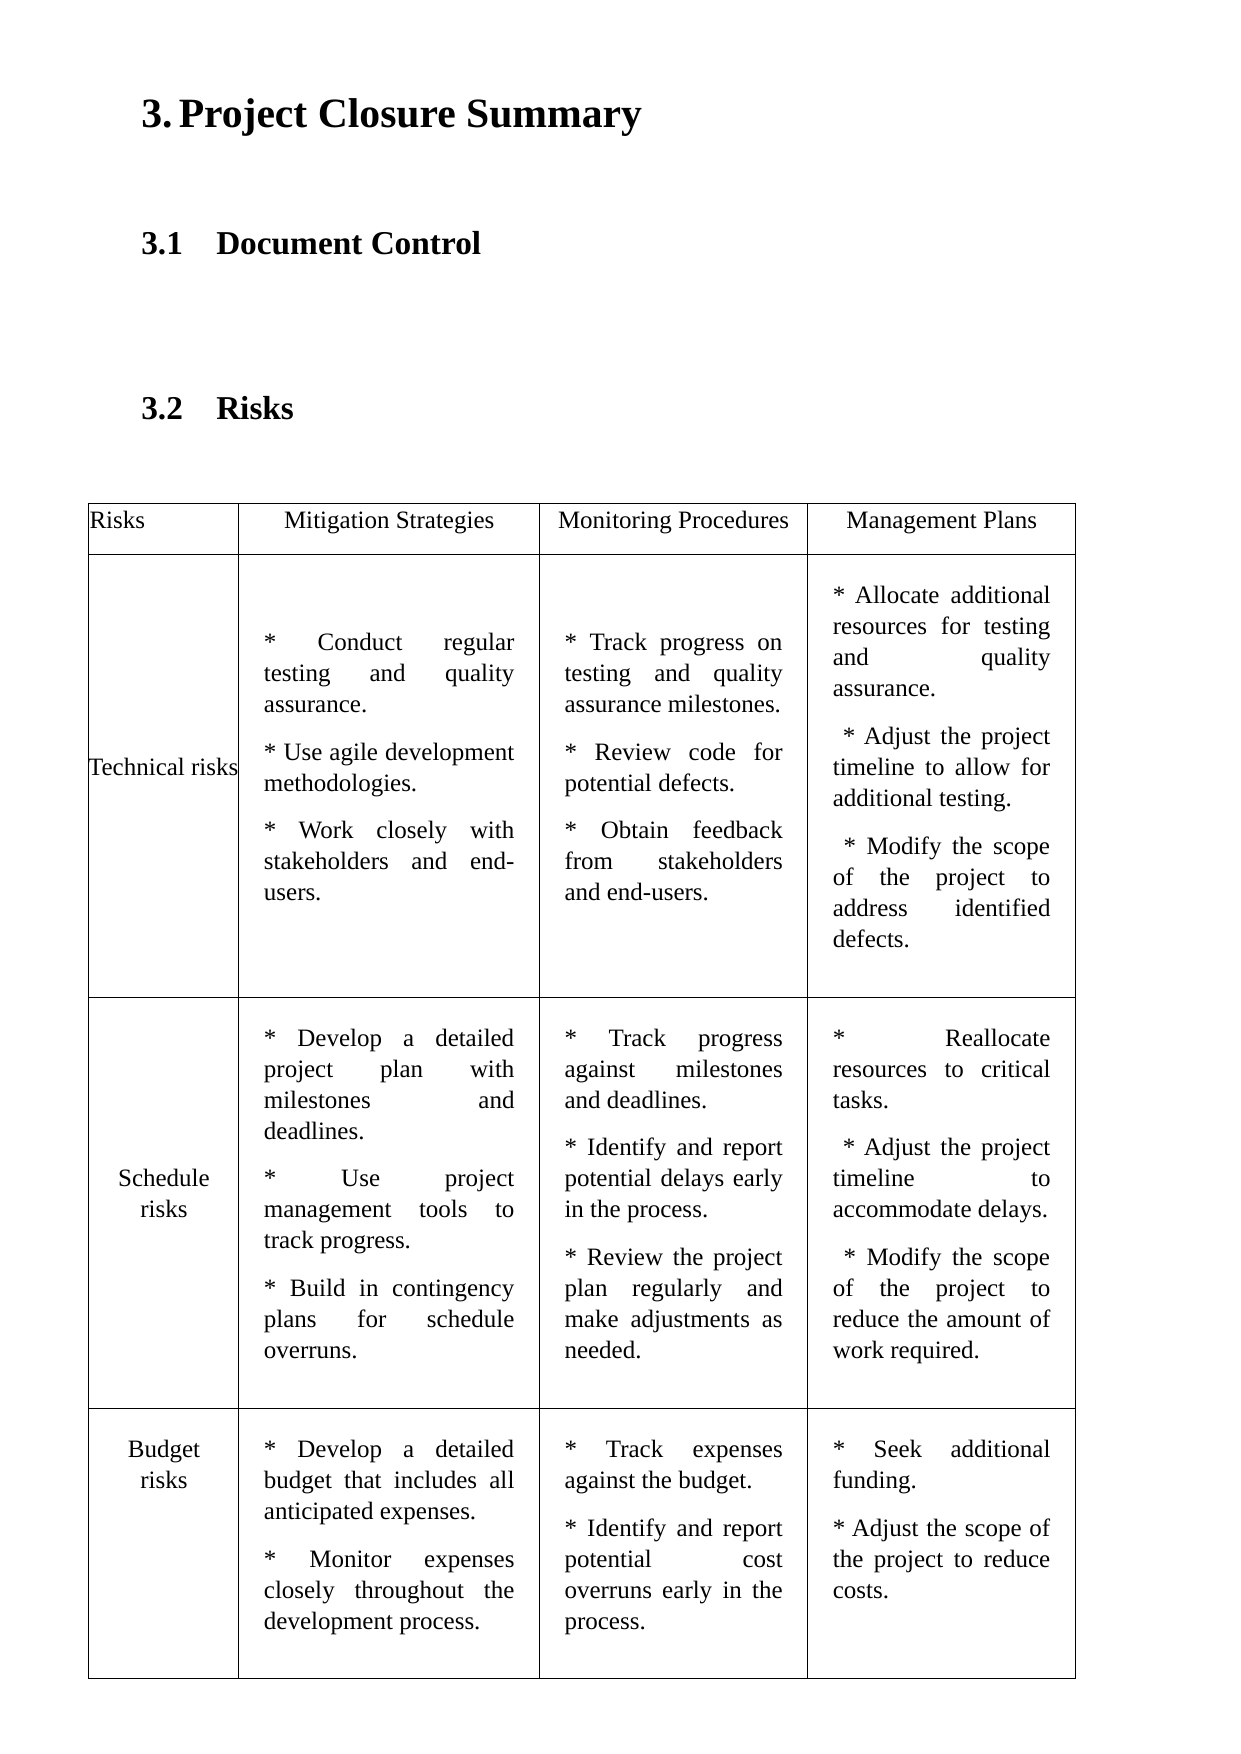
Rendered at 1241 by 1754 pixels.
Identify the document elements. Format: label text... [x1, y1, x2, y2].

table_cell Technical risks [89, 555, 238, 997]
list Project Closure Summary [141, 89, 1090, 137]
list Risks [141, 388, 1090, 427]
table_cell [540, 1409, 807, 1678]
table_cell Schedule risks [89, 998, 238, 1408]
table_cell * Develop a detailed project plan with milestones and deadlines. * Use project management tools to track progress. * Build in contingency plans for schedule overruns. [239, 998, 539, 1408]
list Document Control [141, 223, 1090, 261]
table_header Risks [89, 504, 238, 554]
table_cell * Allocate additional resources for testing and quality assurance. * Adjust the project timeline to allow for additional testing. * Modify the scope of the project to address identified defects. [808, 555, 1075, 997]
table_header Monitoring Procedures [540, 504, 807, 554]
table_header Management Plans [808, 504, 1075, 554]
table_cell * Conduct regular testing and quality assurance. * Use agile development methodologies. * Work closely with stakeholders and end-users. [239, 555, 539, 997]
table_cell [808, 1409, 1075, 1678]
table_header Mitigation Strategies [239, 504, 539, 554]
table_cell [239, 1409, 539, 1678]
table_cell * Track progress against milestones and deadlines. * Identify and report potential delays early in the process. * Review the project plan regularly and make adjustments as needed. [540, 998, 807, 1408]
table_cell * Track progress on testing and quality assurance milestones. * Review code for potential defects. * Obtain feedback from stakeholders and end-users. [540, 555, 807, 997]
table_cell Budget risks [89, 1409, 238, 1678]
table_cell * Reallocate resources to critical tasks. * Adjust the project timeline to accommodate delays. * Modify the scope of the project to reduce the amount of work required. [808, 998, 1075, 1408]
